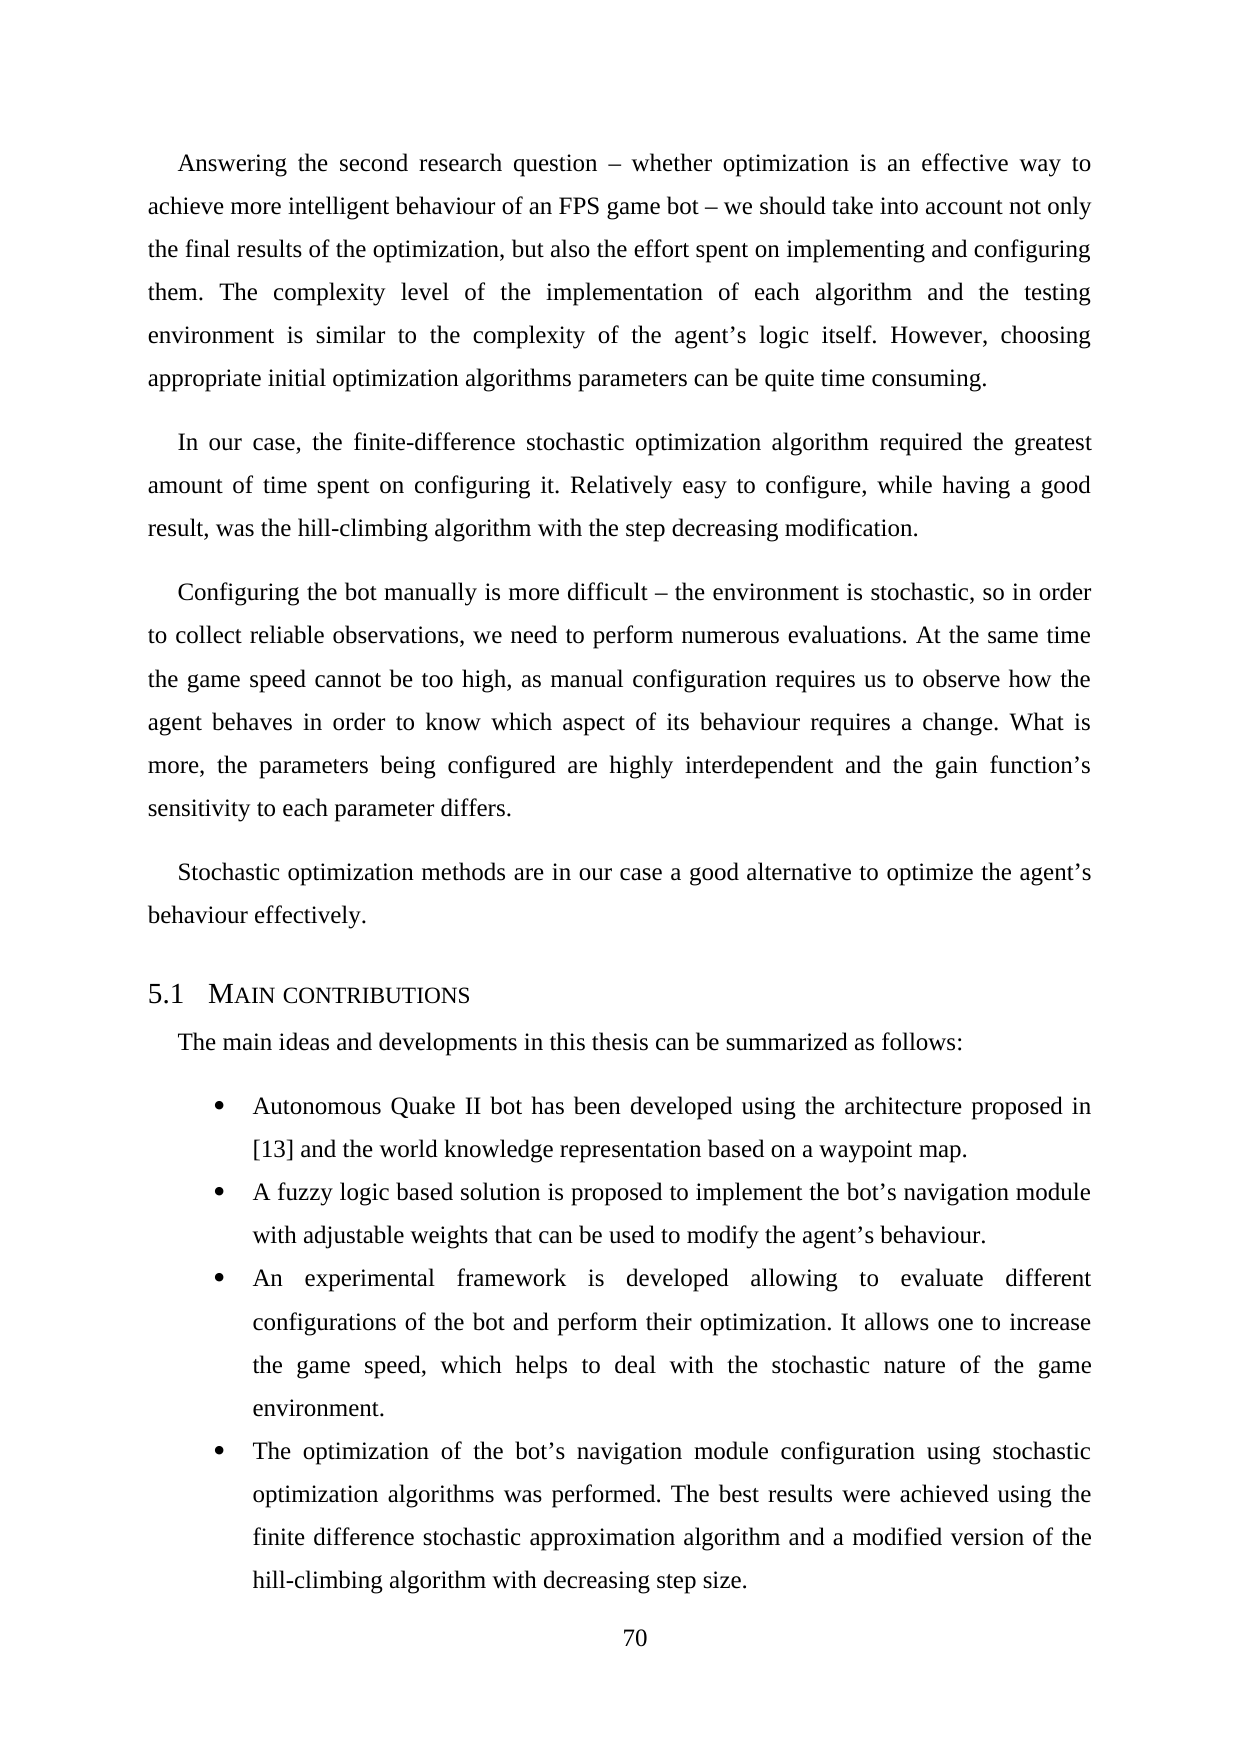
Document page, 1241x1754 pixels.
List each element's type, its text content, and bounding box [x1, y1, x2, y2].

list A fuzzy logic based solution is proposed to implement the bot’s navigation module with adjustable weights that can be used to modify the agent’s behaviour. [215, 1177, 1092, 1249]
list An experimental framework is developed allowing to evaluate different configurations of the bot and perform their optimization. It allows one to increase the game speed, which helps to deal with the stochastic nature of the game environment. [215, 1263, 1092, 1422]
text The main ideas and developments in this thesis can be summarized as follows: [148, 1027, 1092, 1056]
text Configuring the bot manually is more difficult – the environment is stochastic, so in order to collect reliable observations, we need to perform numerous evaluations. At the same time the game speed cannot be too high, as manual configuration requires us to observe how the agent behaves in order to know which aspect of its behaviour requires a change. What is more, the parameters being configured are highly interdependent and the gain function’s sensitivity to each parameter differs. [148, 577, 1092, 822]
subtitle Main contributions [148, 977, 1092, 1010]
list The optimization of the bot’s navigation module configuration using stochastic optimization algorithms was performed. The best results were achieved using the finite difference stochastic approximation algorithm and a modified version of the hill-climbing algorithm with decreasing step size. [215, 1436, 1092, 1594]
text Stochastic optimization methods are in our case a good alternative to optimize the agent’s behaviour effectively. [148, 857, 1092, 929]
list Autonomous Quake II bot has been developed using the architecture proposed in [13] and the world knowledge representation based on a waypoint map. [215, 1091, 1092, 1163]
text In our case, the finite-difference stochastic optimization algorithm required the greatest amount of time spent on configuring it. Relatively easy to configure, while having a good result, was the hill-climbing algorithm with the step decreasing modification. [148, 427, 1092, 542]
text Answering the second research question – whether optimization is an effective way to achieve more intelligent behaviour of an FPS game bot – we should take into account not only the final results of the optimization, but also the effort spent on implementing and configuring them. The complexity level of the implementation of each algorithm and the testing environment is similar to the complexity of the agent’s logic itself. However, choosing appropriate initial optimization algorithms parameters can be quite time consuming. [148, 148, 1092, 392]
